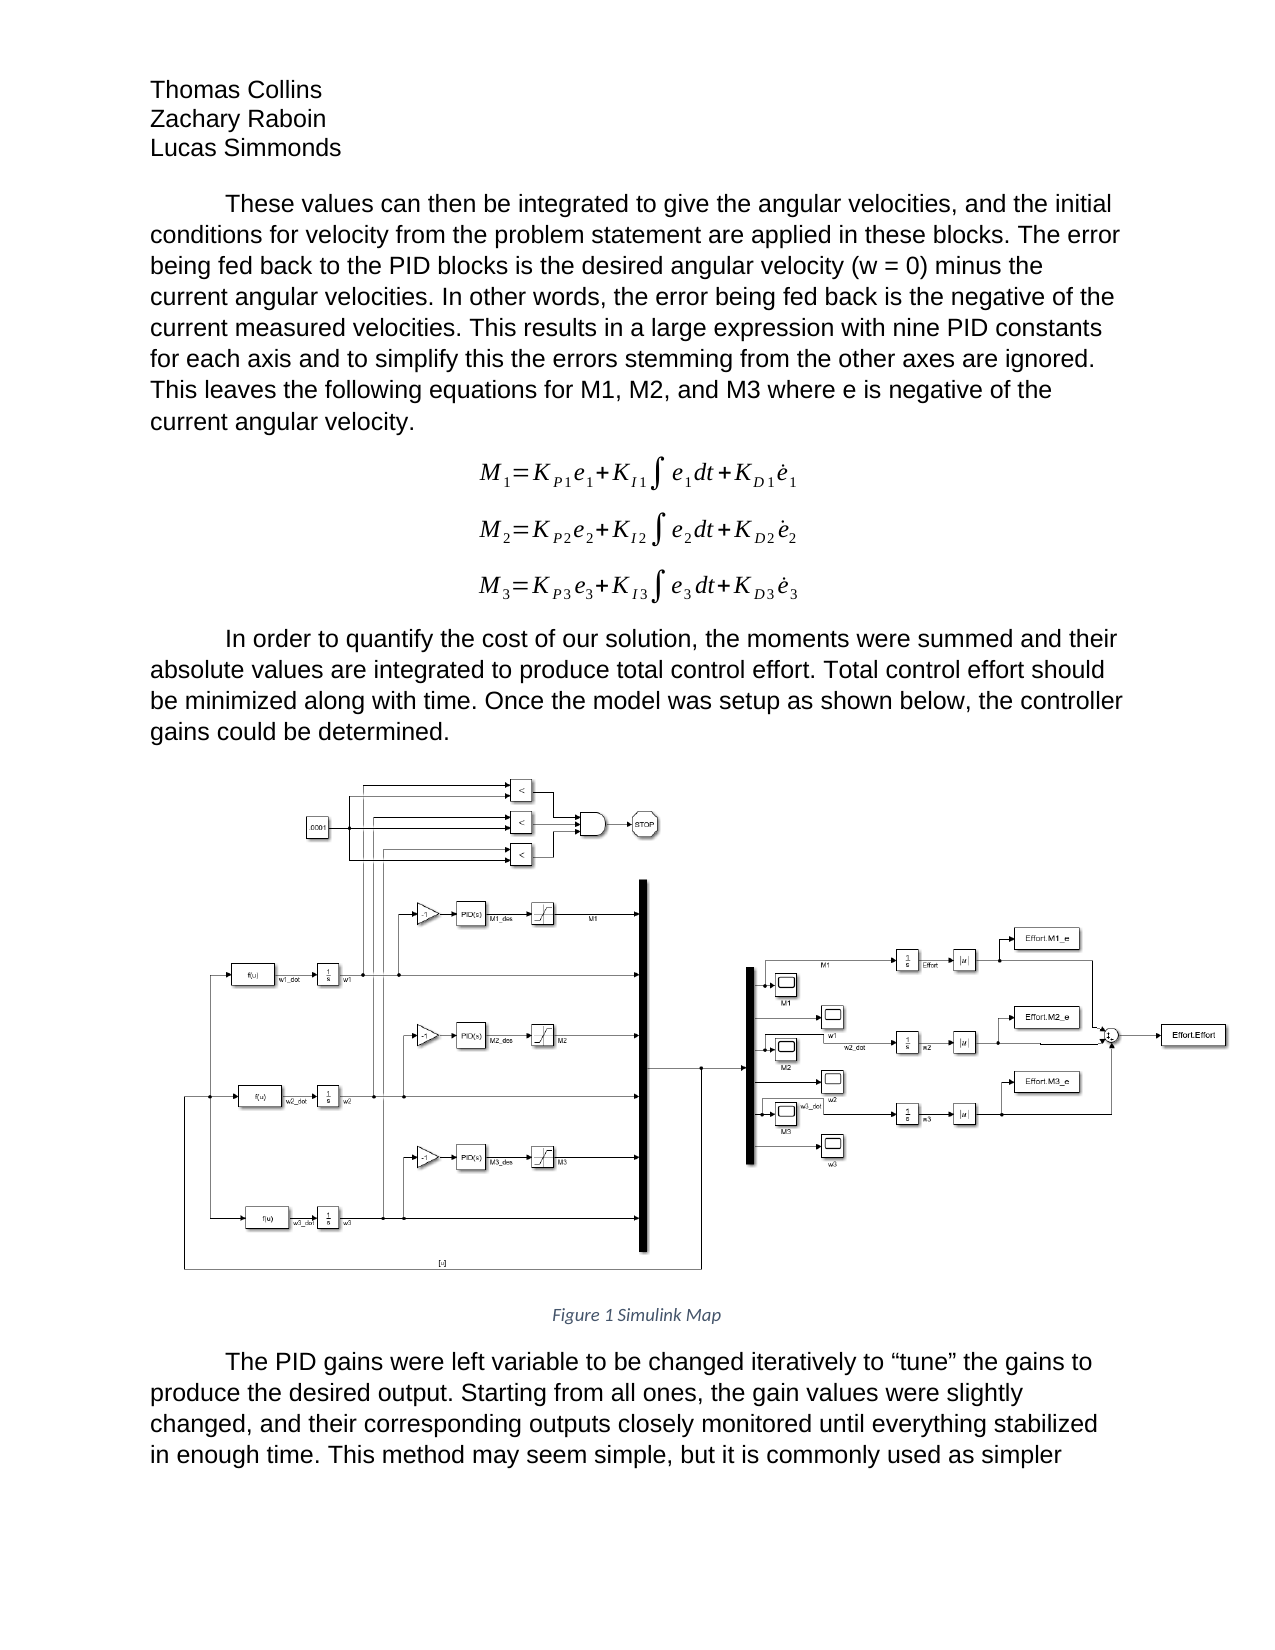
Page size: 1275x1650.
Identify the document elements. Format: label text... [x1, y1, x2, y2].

picture [150, 764, 1250, 1285]
text These values can then be integrated to give the angular velocities, and the initial conditions for velocity from the problem statement are applied in these blocks. The error being fed back to the PID blocks is the desired angular velocity (w = 0) minus the current angular velocities. In other words, the error being fed back is the negative of the current measured velocities. This results in a large expression with nine PID constants for each axis and to simplify this the errors stemming from the other axes are ignored. This leaves the following equations for M1, M2, and M3 where e is negative of the current angular velocity. [150, 189, 1125, 435]
text In order to quantify the cost of our solution, the moments were summed and their absolute values are integrated to produce total control effort. Total control effort should be minimized along with time. Once the model was setup as shown below, the controller gains could be determined. [150, 624, 1125, 746]
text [150, 1347, 1125, 1469]
